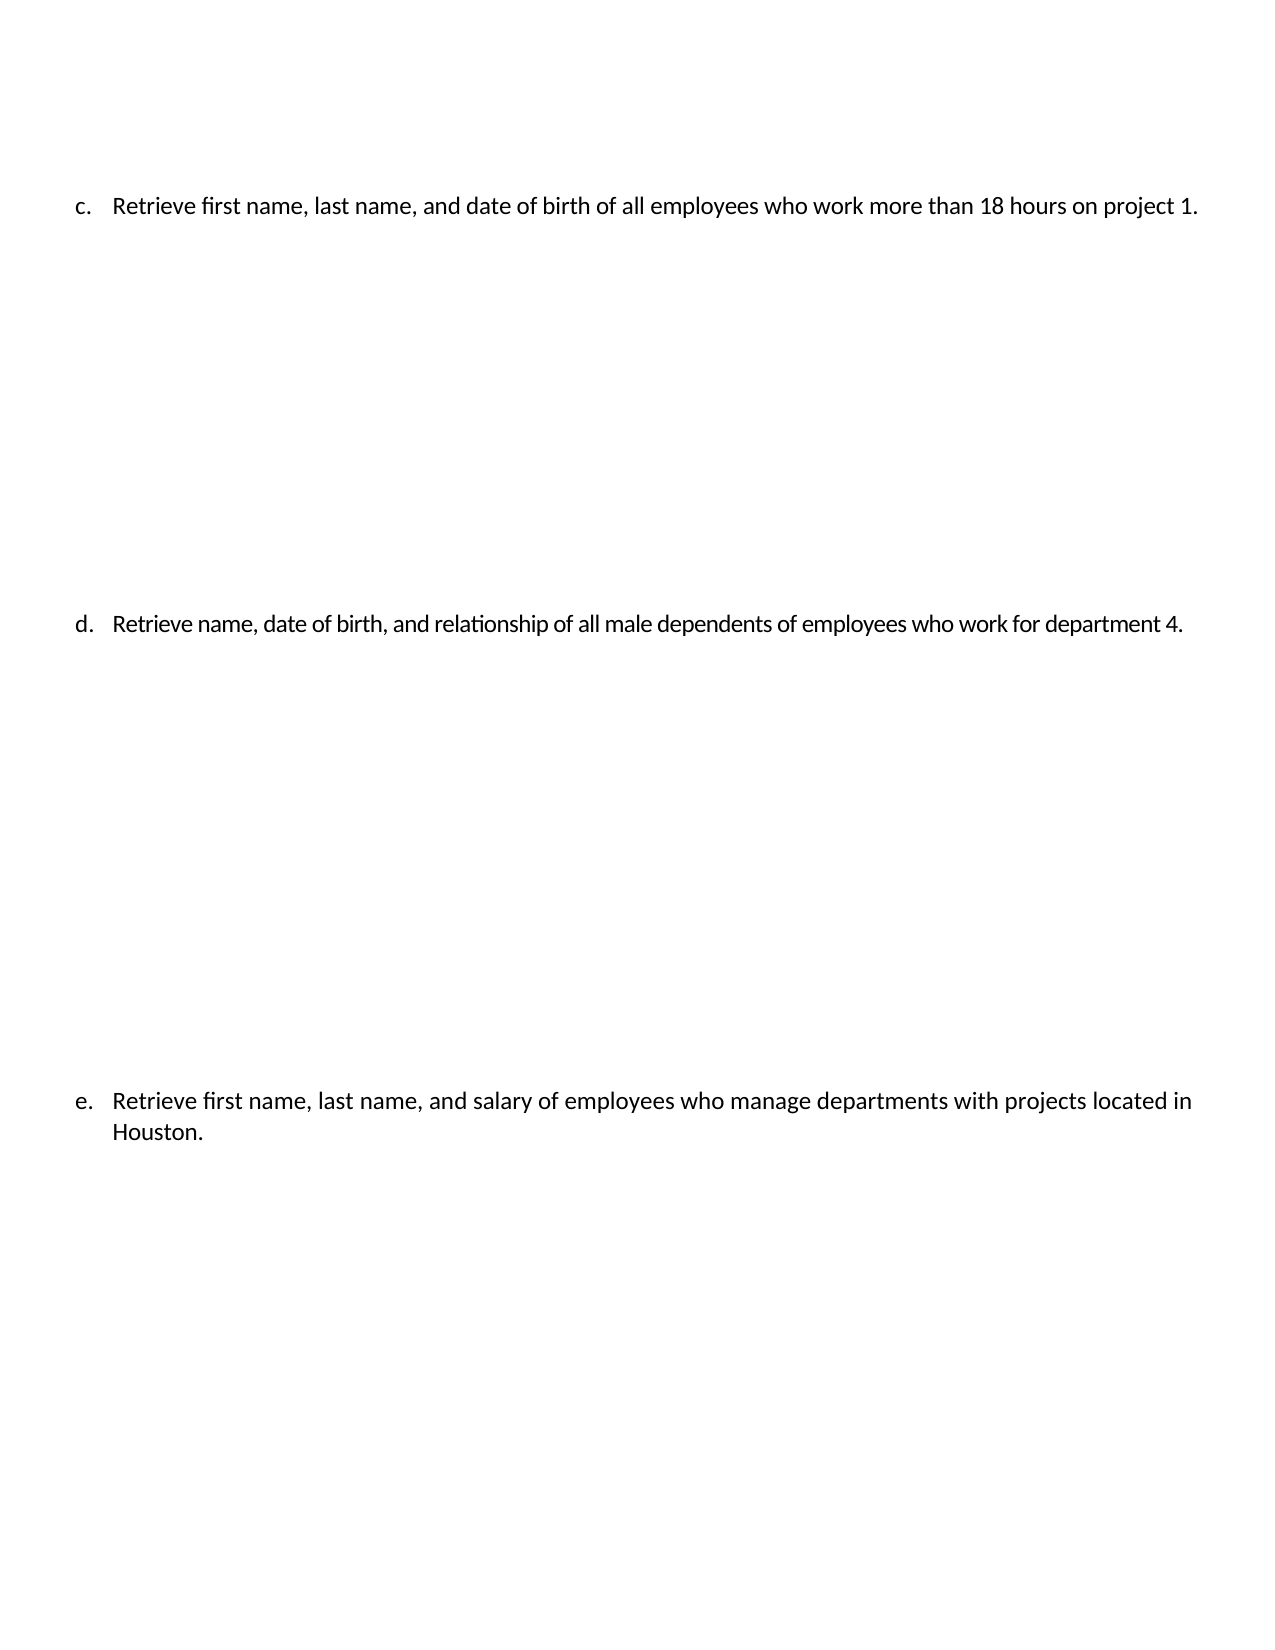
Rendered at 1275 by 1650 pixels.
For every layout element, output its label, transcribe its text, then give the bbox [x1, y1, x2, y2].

list Retrieve first name, last name, and salary of employees who manage departments with projects located in Houston. [75, 1086, 1200, 1147]
list Retrieve name, date of birth, and relationship of all male dependents of employees who work for department 4. [75, 608, 1201, 638]
list Retrieve first name, last name, and date of birth of all employees who work more than 18 hours on project 1. [75, 190, 1212, 221]
